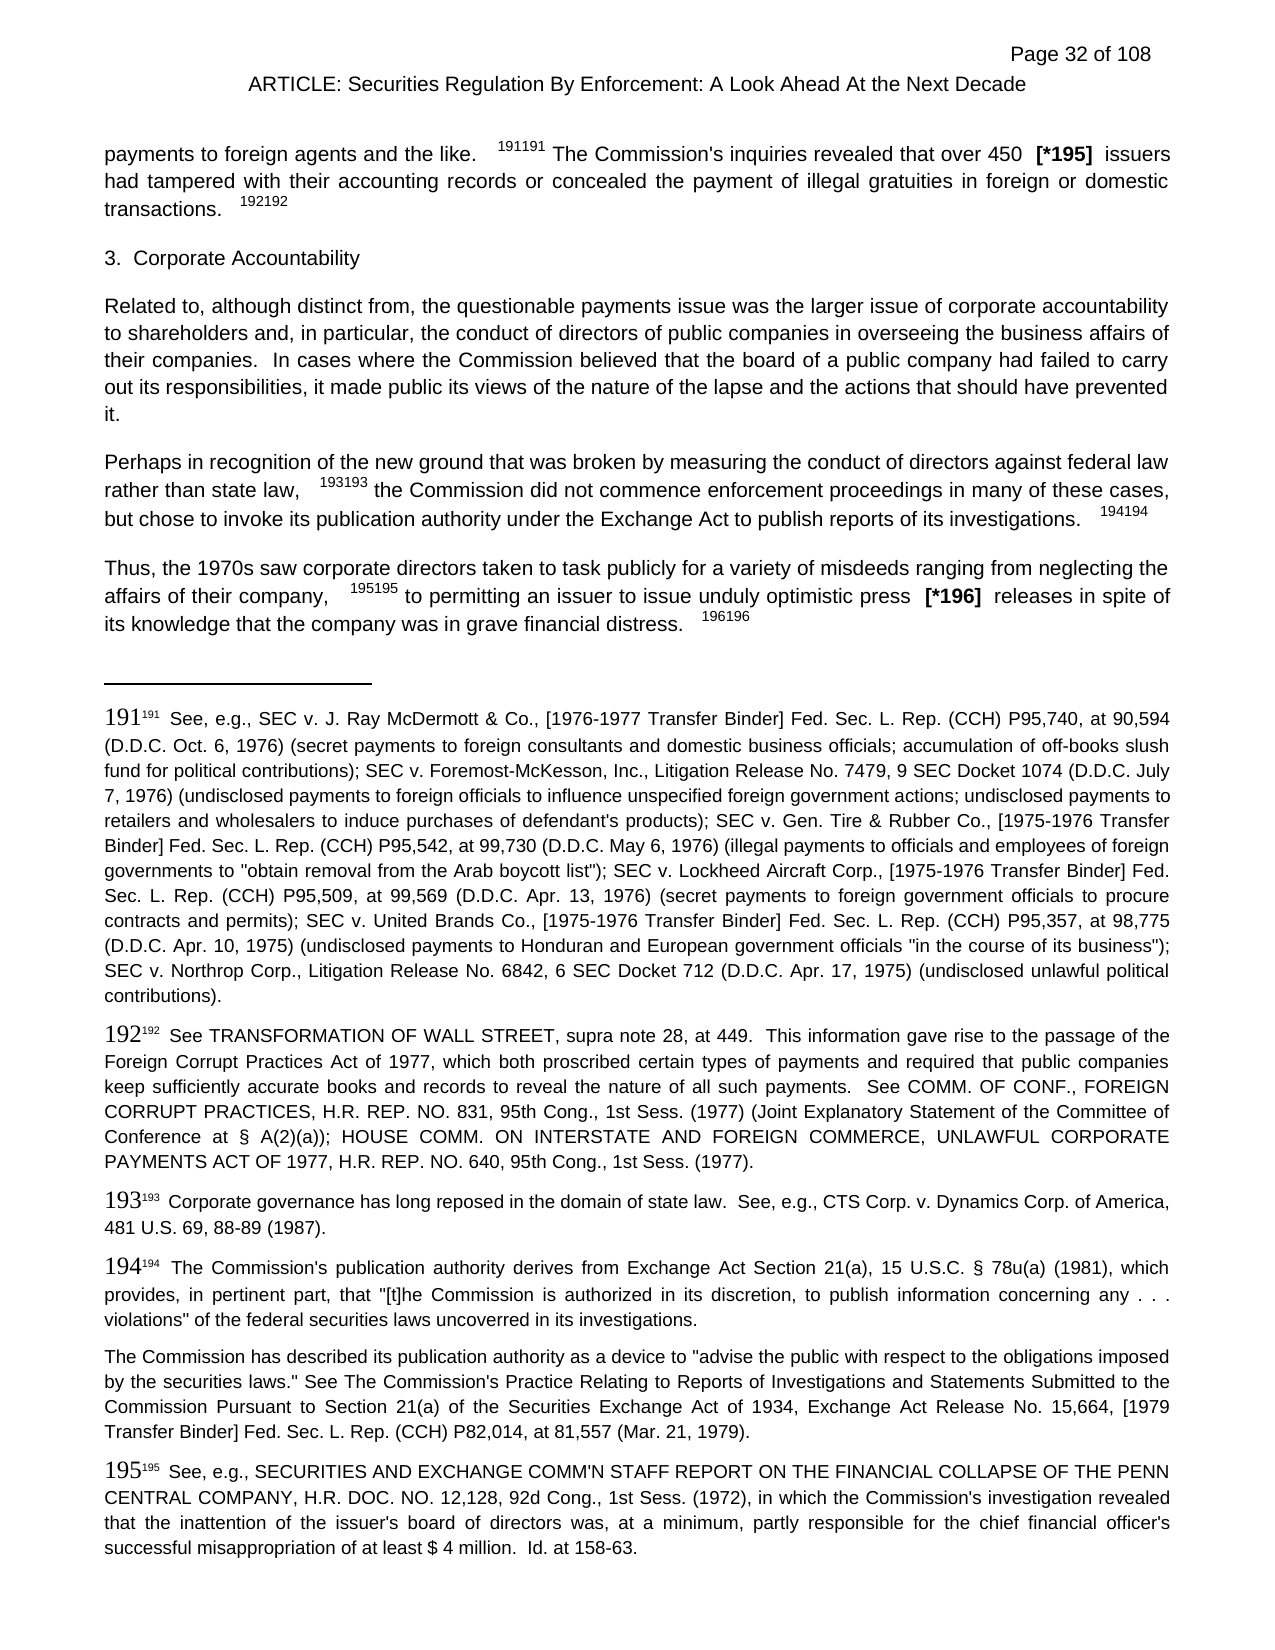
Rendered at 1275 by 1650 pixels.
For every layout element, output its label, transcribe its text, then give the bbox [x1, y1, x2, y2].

text Perhaps in recognition of the new ground that was broken by measuring the conduct of directors against federal law rather than state law, 193 the Commission did not commence enforcement proceedings in many of these cases, but chose to invoke its publication authority under the Exchange Act to publish reports of its investigations. 194 [104, 447, 1171, 532]
text Thus, the 1970s saw corporate directors taken to task publicly for a variety of misdeeds ranging from neglecting the affairs of their company, 195 to permitting an issuer to issue unduly optimistic press [*196] releases in spite of its knowledge that the company was in grave financial distress. 196 [104, 552, 1171, 637]
text Related to, although distinct from, the questionable payments issue was the larger issue of corporate accountability to shareholders and, in particular, the conduct of directors of public companies in overseeing the business affairs of their companies. In cases where the Commission believed that the board of a public company had failed to carry out its responsibilities, it made public its views of the nature of the lapse and the actions that should have prevented it. [104, 291, 1171, 426]
text The Commission's investigations into corporate slush funds led to a steady progression of cases revealing the use of these unaccounted-for funds for illegal domestic political contributions, domestic and foreign bribes, questionable payments to foreign agents and the like. 191 The Commission's inquiries revealed that over 450 [*195] issuers had tampered with their accounting records or concealed the payment of illegal gratuities in foreign or domestic transactions. 192 [104, 137, 1171, 222]
text 3. Corporate Accountability [104, 243, 1171, 270]
